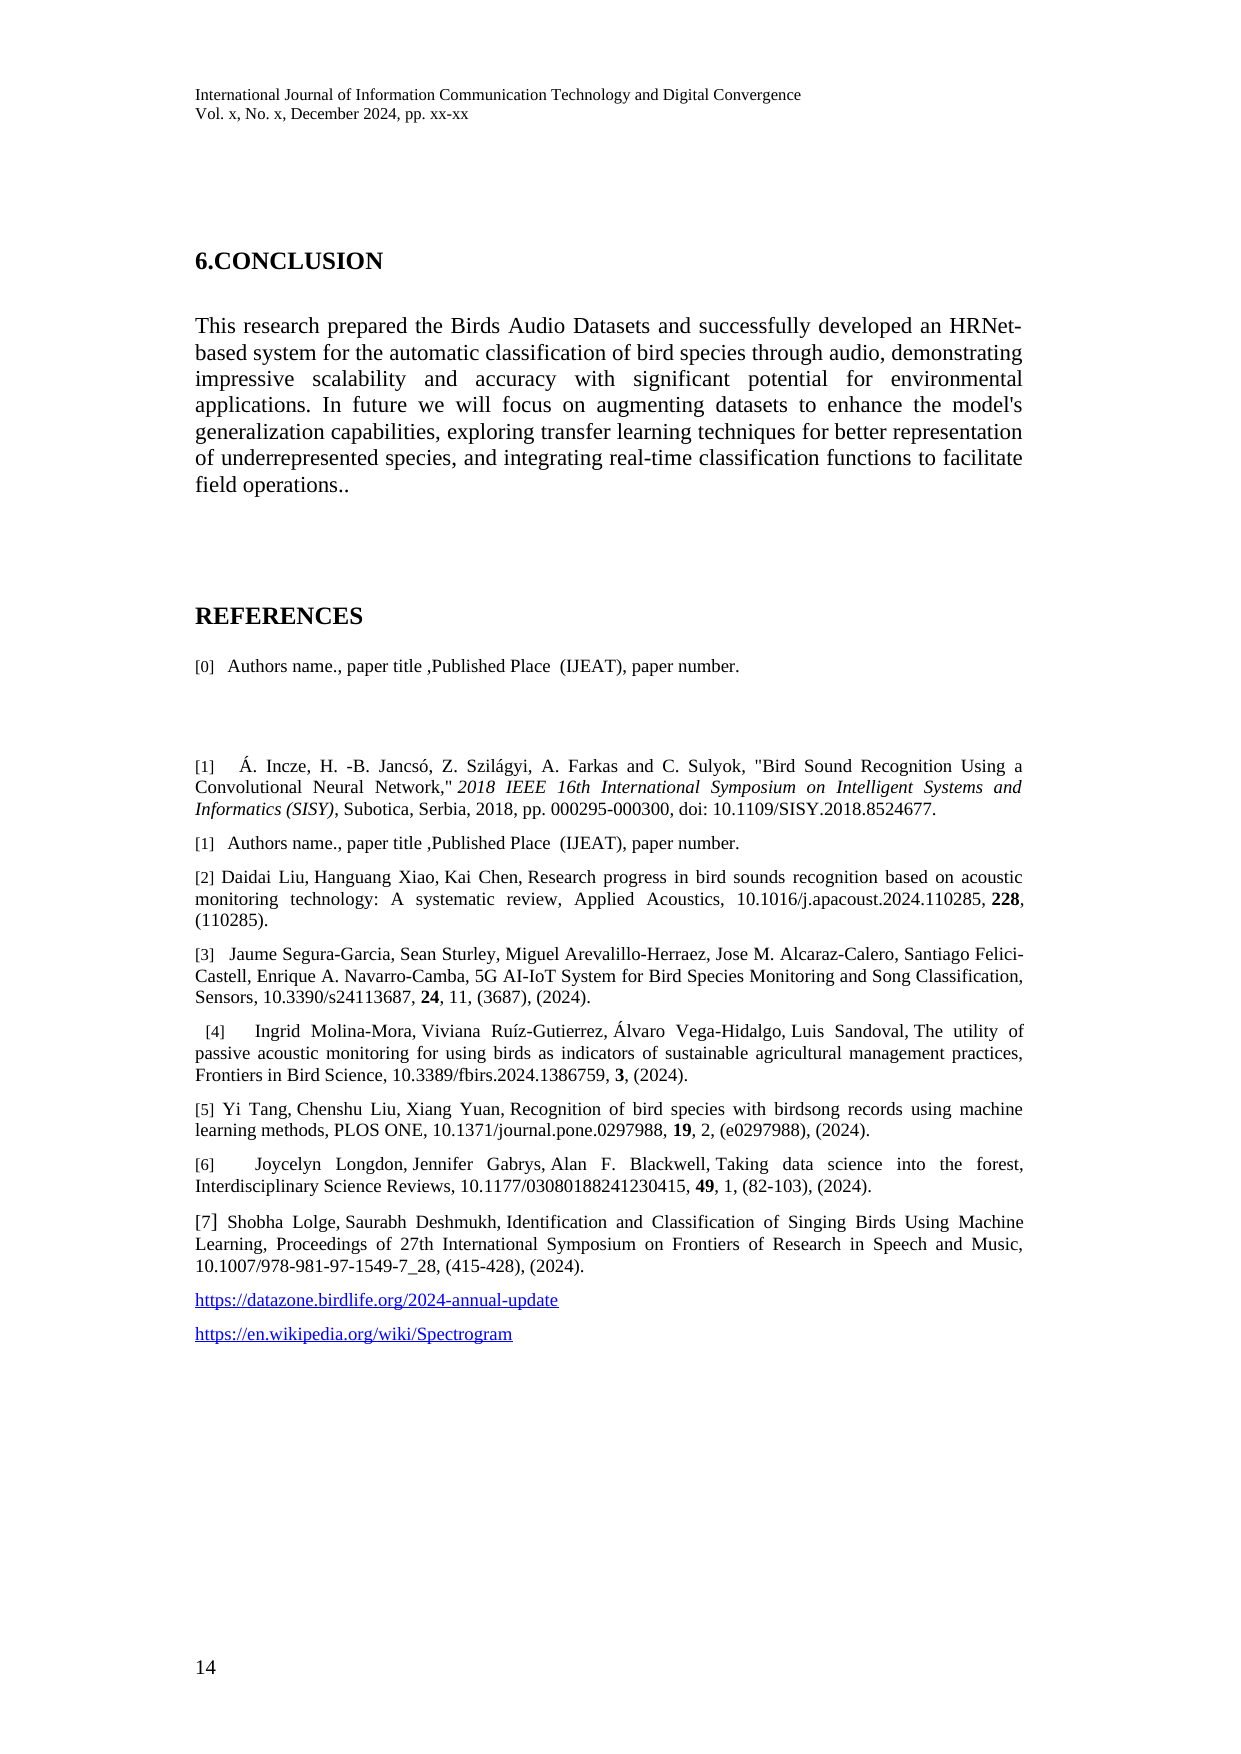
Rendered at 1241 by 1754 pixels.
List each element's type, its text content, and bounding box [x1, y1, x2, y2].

text 6.CONCLUSION [195, 246, 1024, 275]
text [4] Ingrid Molina-Mora, Viviana Ruíz-Gutierrez, Álvaro Vega-Hidalgo, Luis Sandoval, The utility of passive acoustic monitoring for using birds as indicators of sustainable agricultural management practices, Frontiers in Bird Science, 10.3389/fbirs.2024.1386759, 3, (2024). [195, 1020, 1024, 1085]
text This research prepared the Birds Audio Datasets and successfully developed an HRNet-based system for the automatic classification of bird species through audio, demonstrating impressive scalability and accuracy with significant potential for environmental applications. In future we will focus on augmenting datasets to enhance the model's generalization capabilities, exploring transfer learning techniques for better representation of underrepresented species, and integrating real-time classification functions to facilitate field operations.. [195, 312, 1024, 497]
text https://datazone.birdlife.org/2024-annual-update [195, 1288, 1024, 1310]
text [5] Yi Tang, Chenshu Liu, Xiang Yuan, Recognition of bird species with birdsong records using machine learning methods, PLOS ONE, 10.1371/journal.pone.0297988, 19, 2, (e0297988), (2024). [195, 1098, 1024, 1141]
text [0] Authors name., paper title ,Published Place (IJEAT), paper number. [195, 654, 1024, 676]
text [1] Á. Incze, H. -B. Jancsó, Z. Szilágyi, A. Farkas and C. Sulyok, "Bird Sound Recognition Using a Convolutional Neural Network," 2018 IEEE 16th International Symposium on Intelligent Systems and Informatics (SISY), Subotica, Serbia, 2018, pp. 000295-000300, doi: 10.1109/SISY.2018.8524677. [195, 755, 1024, 819]
text https://en.wikipedia.org/wiki/Spectrogram [195, 1323, 1024, 1344]
text [2] Daidai Liu, Hanguang Xiao, Kai Chen, Research progress in bird sounds recognition based on acoustic monitoring technology: A systematic review, Applied Acoustics, 10.1016/j.apacoust.2024.110285, 228, (110285). [195, 866, 1024, 931]
text [1] Authors name., paper title ,Published Place (IJEAT), paper number. [195, 832, 1024, 853]
text [7] Shobha Lolge, Saurabh Deshmukh, Identification and Classification of Singing Birds Using Machine Learning, Proceedings of 27th International Symposium on Frontiers of Research in Speech and Music, 10.1007/978-981-97-1549-7_28, (415-428), (2024). [195, 1209, 1024, 1276]
text [6] Joycelyn Longdon, Jennifer Gabrys, Alan F. Blackwell, Taking data science into the forest, Interdisciplinary Science Reviews, 10.1177/03080188241230415, 49, 1, (82-103), (2024). [195, 1153, 1024, 1196]
text [3] Jaume Segura-Garcia, Sean Sturley, Miguel Arevalillo-Herraez, Jose M. Alcaraz-Calero, Santiago Felici-Castell, Enrique A. Navarro-Camba, 5G AI-IoT System for Bird Species Monitoring and Song Classification, Sensors, 10.3390/s24113687, 24, 11, (3687), (2024). [195, 943, 1024, 1008]
text REFERENCES [195, 601, 1024, 629]
